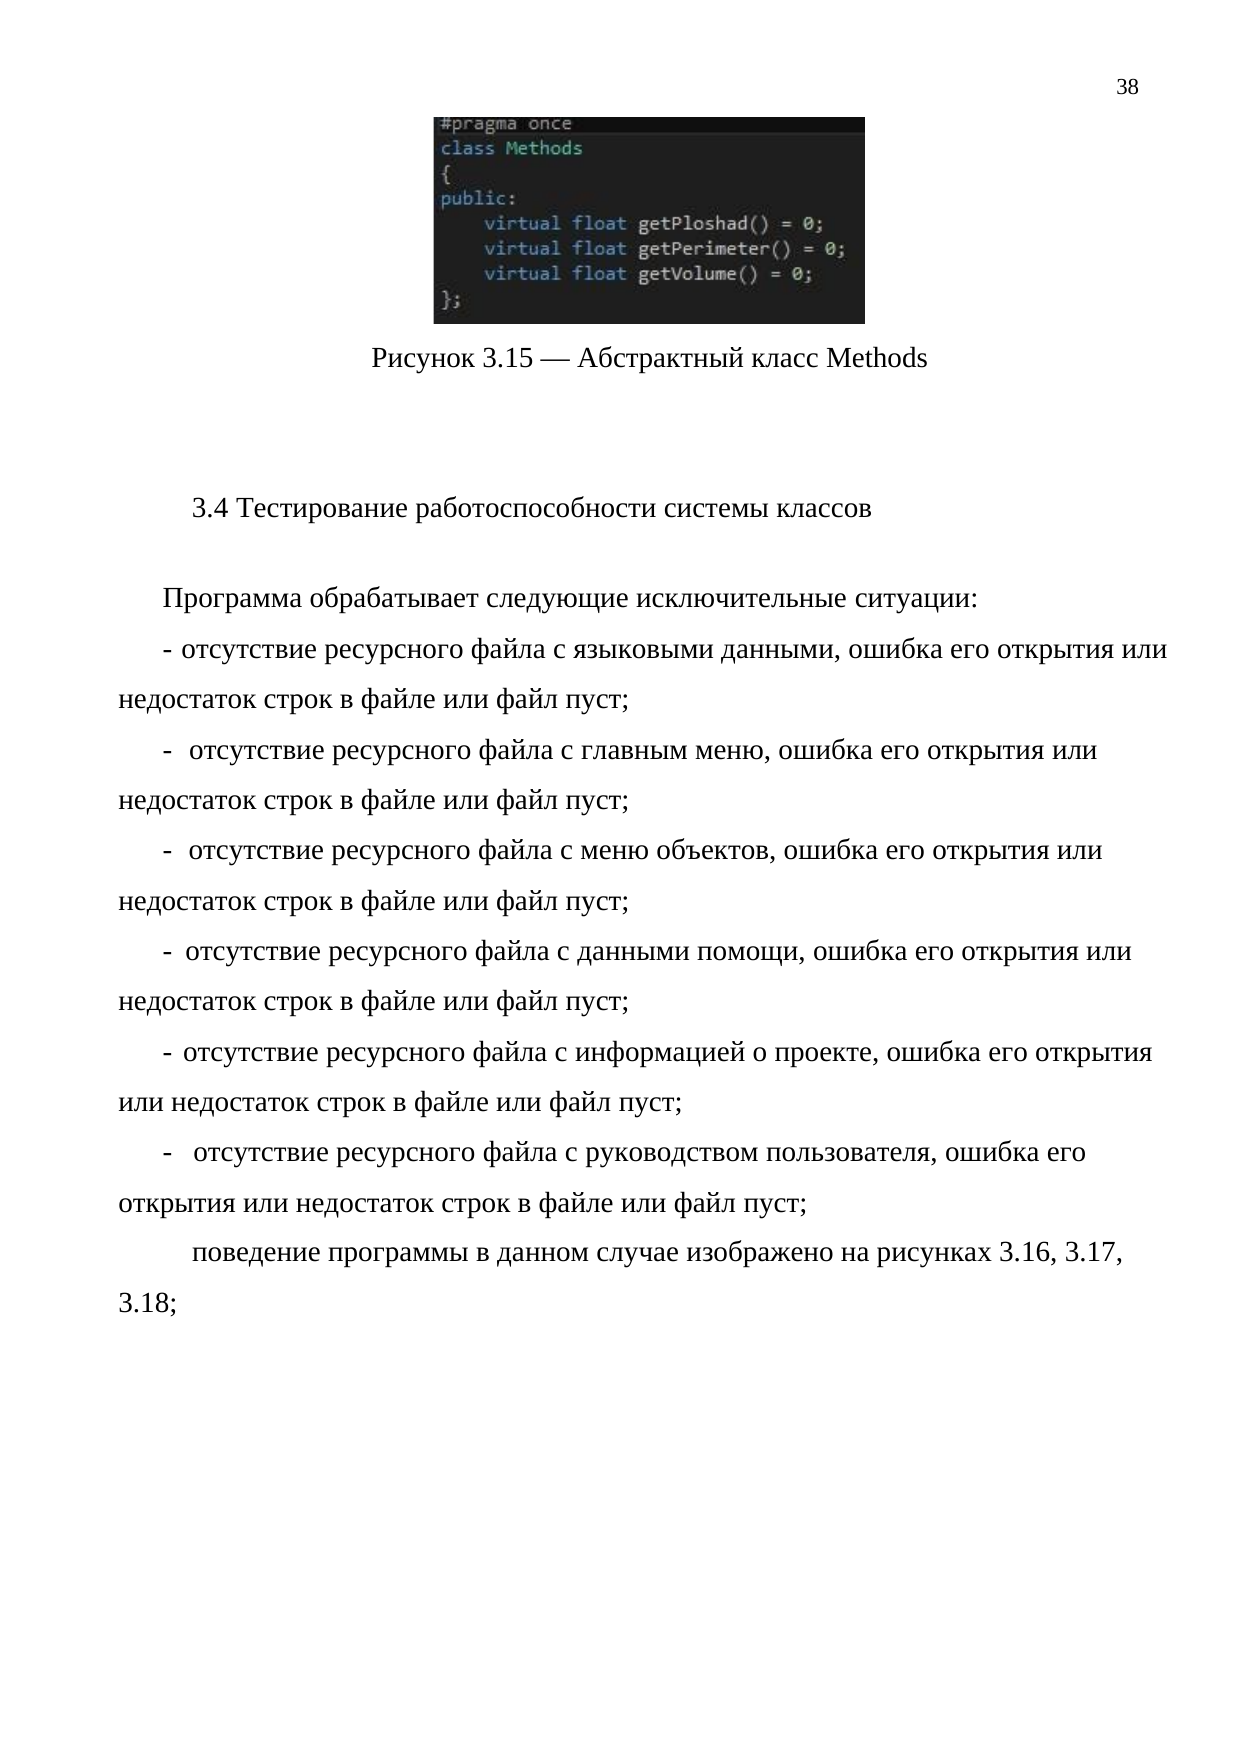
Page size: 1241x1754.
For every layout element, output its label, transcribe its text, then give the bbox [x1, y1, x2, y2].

picture [433, 117, 865, 324]
list отсутствие ресурсного файла с данными помощи, ошибка его открытия или недостаток строк в файле или файл пуст; [118, 933, 1182, 1017]
text поведение программы в данном случае изображено на рисунках 3.16, 3.17, [192, 1235, 1211, 1268]
list отсутствие ресурсного файла с информацией о проекте, ошибка его открытия или недостаток строк в файле или файл пуст; [118, 1034, 1182, 1118]
list отсутствие ресурсного файла с языковыми данными, ошибка его открытия или недостаток строк в файле или файл пуст; [118, 631, 1182, 715]
text Рисунок 3.15 — Абстрактный класс Methods [222, 340, 1077, 374]
text 3.18; [118, 1285, 1211, 1319]
list отсутствие ресурсного файла с главным меню, ошибка его открытия или недостаток строк в файле или файл пуст; [118, 732, 1182, 816]
list отсутствие ресурсного файла с меню объектов, ошибка его открытия или недостаток строк в файле или файл пуст; [118, 832, 1182, 916]
list Тестирование работоспособности системы классов Программа обрабатывает следующие исключительные ситуации: [162, 434, 978, 614]
list отсутствие ресурсного файла с руководством пользователя, ошибка его открытия или недостаток строк в файле или файл пуст; [118, 1134, 1181, 1218]
